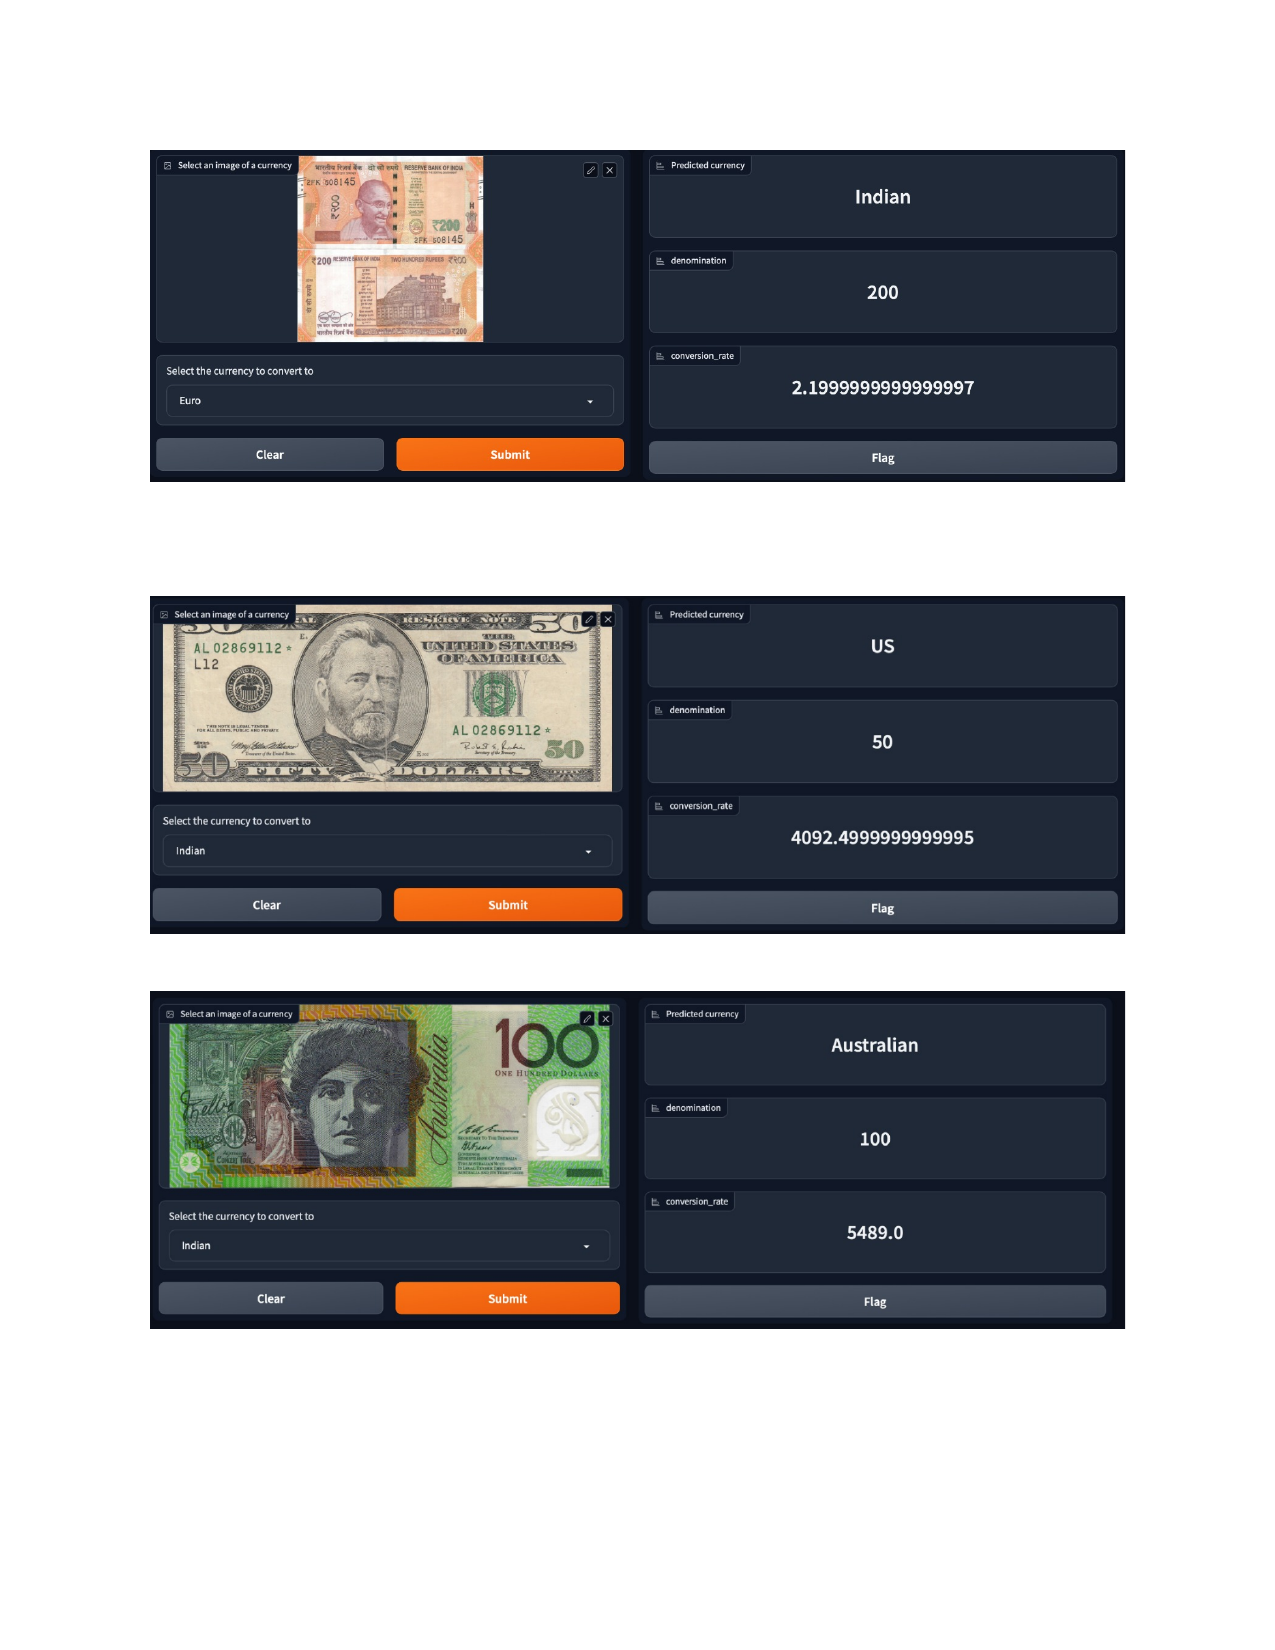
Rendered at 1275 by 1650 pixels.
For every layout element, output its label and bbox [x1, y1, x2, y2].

picture [150, 150, 1125, 482]
picture [150, 596, 1125, 934]
picture [150, 991, 1125, 1329]
